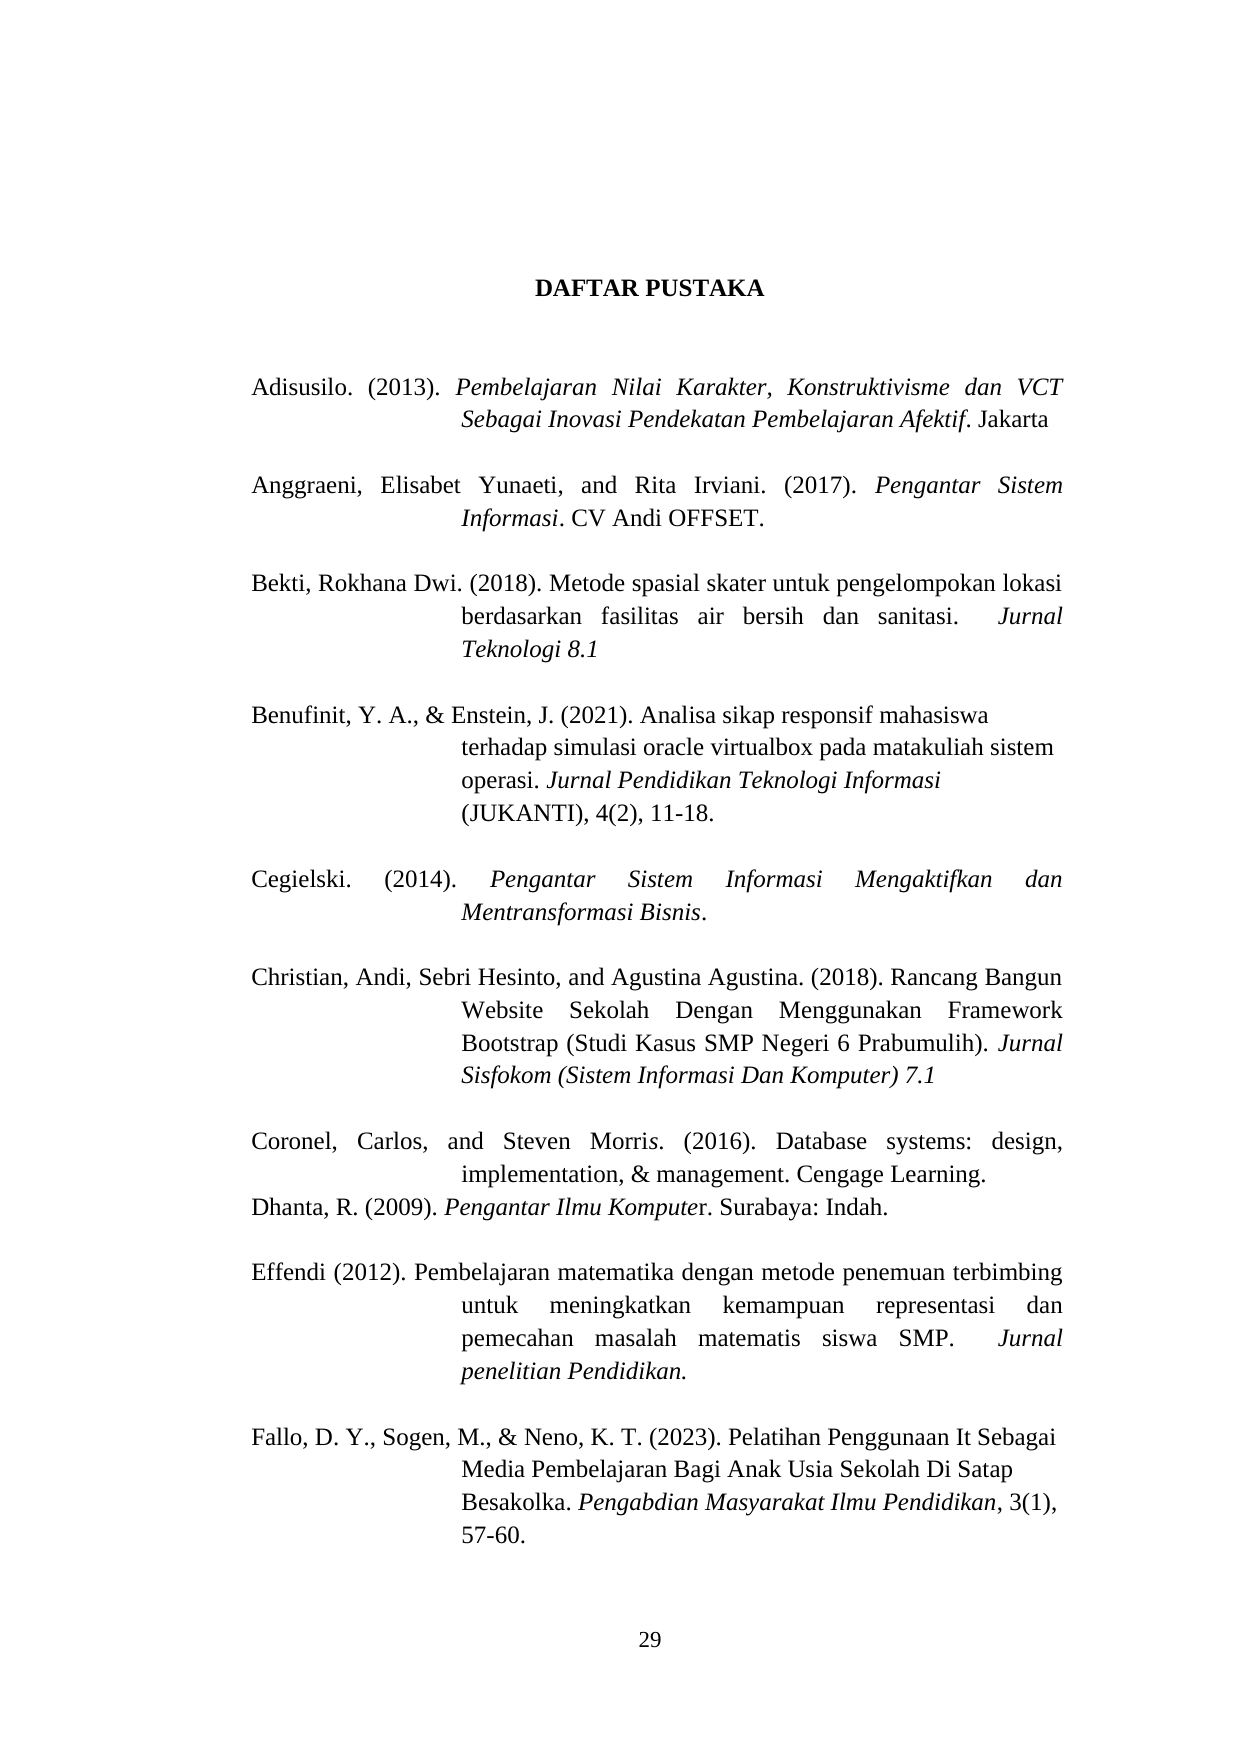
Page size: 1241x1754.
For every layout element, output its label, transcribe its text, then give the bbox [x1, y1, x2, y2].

text Dhanta, R. (2009). Pengantar Ilmu Komputer. Surabaya: Indah. [251, 1188, 1063, 1221]
text Fallo, D. Y., Sogen, M., & Neno, K. T. (2023). Pelatihan Penggunaan It Sebagai Media Pembelajaran Bagi Anak Usia Sekolah Di Satap Besakolka. Pengabdian Masyarakat Ilmu Pendidikan, 3(1), 57-60. [251, 1417, 1063, 1549]
text Coronel, Carlos, and Steven Morris. (2016). Database systems: design, implementation, & management. Cengage Learning. [251, 1122, 1063, 1188]
text Bekti, Rokhana Dwi. (2018). Metode spasial skater untuk pengelompokan lokasi berdasarkan fasilitas air bersih dan sanitasi. Jurnal Teknologi 8.1 [251, 564, 1063, 663]
text Adisusilo. (2013). Pembelajaran Nilai Karakter, Konstruktivisme dan VCT Sebagai Inovasi Pendekatan Pembelajaran Afektif. Jakarta [251, 367, 1063, 433]
text Cegielski. (2014). Pengantar Sistem Informasi Mengaktifkan dan Mentransformasi Bisnis. [251, 860, 1063, 925]
text Benufinit, Y. A., & Enstein, J. (2021). Analisa sikap responsif mahasiswa terhadap simulasi oracle virtualbox pada matakuliah sistem operasi. Jurnal Pendidikan Teknologi Informasi (JUKANTI), 4(2), 11-18. [251, 696, 1063, 827]
text Effendi (2012). Pembelajaran matematika dengan metode penemuan terbimbing untuk meningkatkan kemampuan representasi dan pemecahan masalah matematis siswa SMP. Jurnal penelitian Pendidikan. [251, 1253, 1063, 1385]
text Anggraeni, Elisabet Yunaeti, and Rita Irviani. (2017). Pengantar Sistem Informasi. CV Andi OFFSET. [251, 466, 1063, 532]
text Christian, Andi, Sebri Hesinto, and Agustina Agustina. (2018). Rancang Bangun Website Sekolah Dengan Menggunakan Framework Bootstrap (Studi Kasus SMP Negeri 6 Prabumulih). Jurnal Sisfokom (Sistem Informasi Dan Komputer) 7.1 [251, 958, 1063, 1089]
text DAFTAR PUSTAKA [236, 269, 1063, 302]
